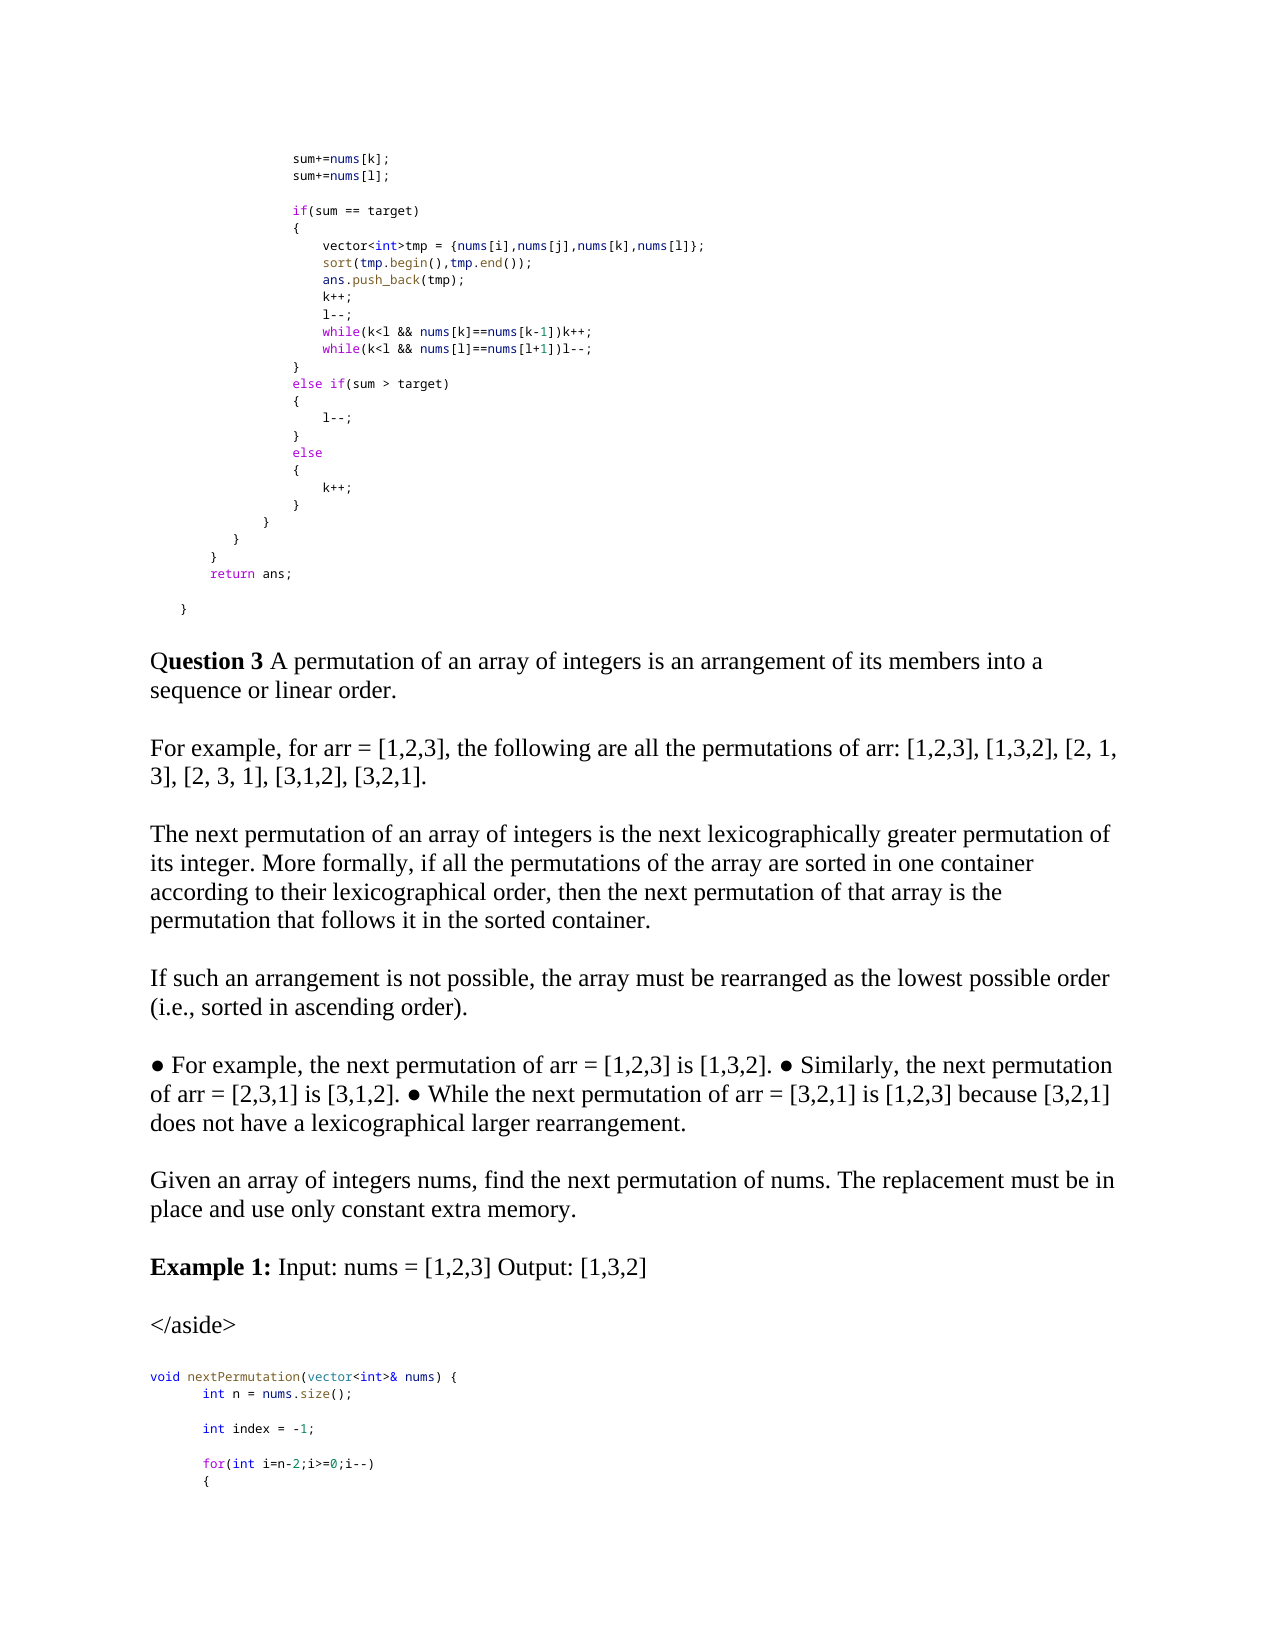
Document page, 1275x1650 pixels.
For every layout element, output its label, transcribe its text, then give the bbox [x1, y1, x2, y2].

text { [150, 392, 1125, 409]
text { [150, 461, 1125, 478]
text k++; [150, 288, 1125, 306]
text l--; [150, 306, 1125, 323]
text } [150, 548, 1125, 565]
text Given an array of integers nums, find the next permutation of nums. The replacement must be in place and use only constant extra memory. [150, 1166, 1125, 1223]
text } [150, 357, 1125, 375]
text if(sum == target) [150, 202, 1125, 219]
text for(int i=n-2;i>=0;i--) [150, 1454, 1125, 1472]
text { [150, 219, 1125, 236]
text The next permutation of an array of integers is the next lexicographically greater permutation of its integer. More formally, if all the permutations of the array are sorted in one container according to their lexicographical order, then the next permutation of that array is the permutation that follows it in the sorted container. [150, 819, 1125, 934]
text Question 3 A permutation of an array of integers is an arrangement of its members into a sequence or linear order. [150, 646, 1125, 703]
text { [150, 1472, 1125, 1489]
text sum+=nums[l]; [150, 167, 1125, 184]
text ● For example, the next permutation of arr = [1,2,3] is [1,3,2]. ● Similarly, the next permutation of arr = [2,3,1] is [3,1,2]. ● While the next permutation of arr = [3,2,1] is [1,2,3] because [3,2,1] does not have a lexicographical larger rearrangement. [150, 1050, 1125, 1136]
text else if(sum > target) [150, 375, 1125, 392]
text } [150, 496, 1125, 513]
text vector<int>tmp = {nums[i],nums[j],nums[k],nums[l]}; [150, 236, 1125, 254]
text ans.push_back(tmp); [150, 271, 1125, 288]
text } [150, 599, 1125, 617]
text sort(tmp.begin(),tmp.end()); [150, 254, 1125, 271]
text return ans; [150, 565, 1125, 582]
text </aside> [150, 1310, 1125, 1339]
text while(k<l && nums[k]==nums[k-1])k++; [150, 323, 1125, 340]
text else [150, 444, 1125, 461]
text Example 1: Input: nums = [1,2,3] Output: [1,3,2] [150, 1252, 1125, 1281]
text If such an arrangement is not possible, the array must be rearranged as the lowest possible order (i.e., sorted in ascending order). [150, 963, 1125, 1021]
text } [150, 530, 1125, 548]
text sum+=nums[k]; [150, 150, 1125, 167]
text int n = nums.size(); [150, 1385, 1125, 1403]
text int index = -1; [150, 1420, 1125, 1437]
text } [150, 513, 1125, 530]
text l--; [150, 409, 1125, 427]
text void nextPermutation(vector<int>& nums) { [150, 1368, 1125, 1385]
text k++; [150, 478, 1125, 496]
text For example, for arr = [1,2,3], the following are all the permutations of arr: [1,2,3], [1,3,2], [2, 1, 3], [2, 3, 1], [3,1,2], [3,2,1]. [150, 733, 1125, 790]
text while(k<l && nums[l]==nums[l+1])l--; [150, 340, 1125, 357]
text } [150, 427, 1125, 444]
